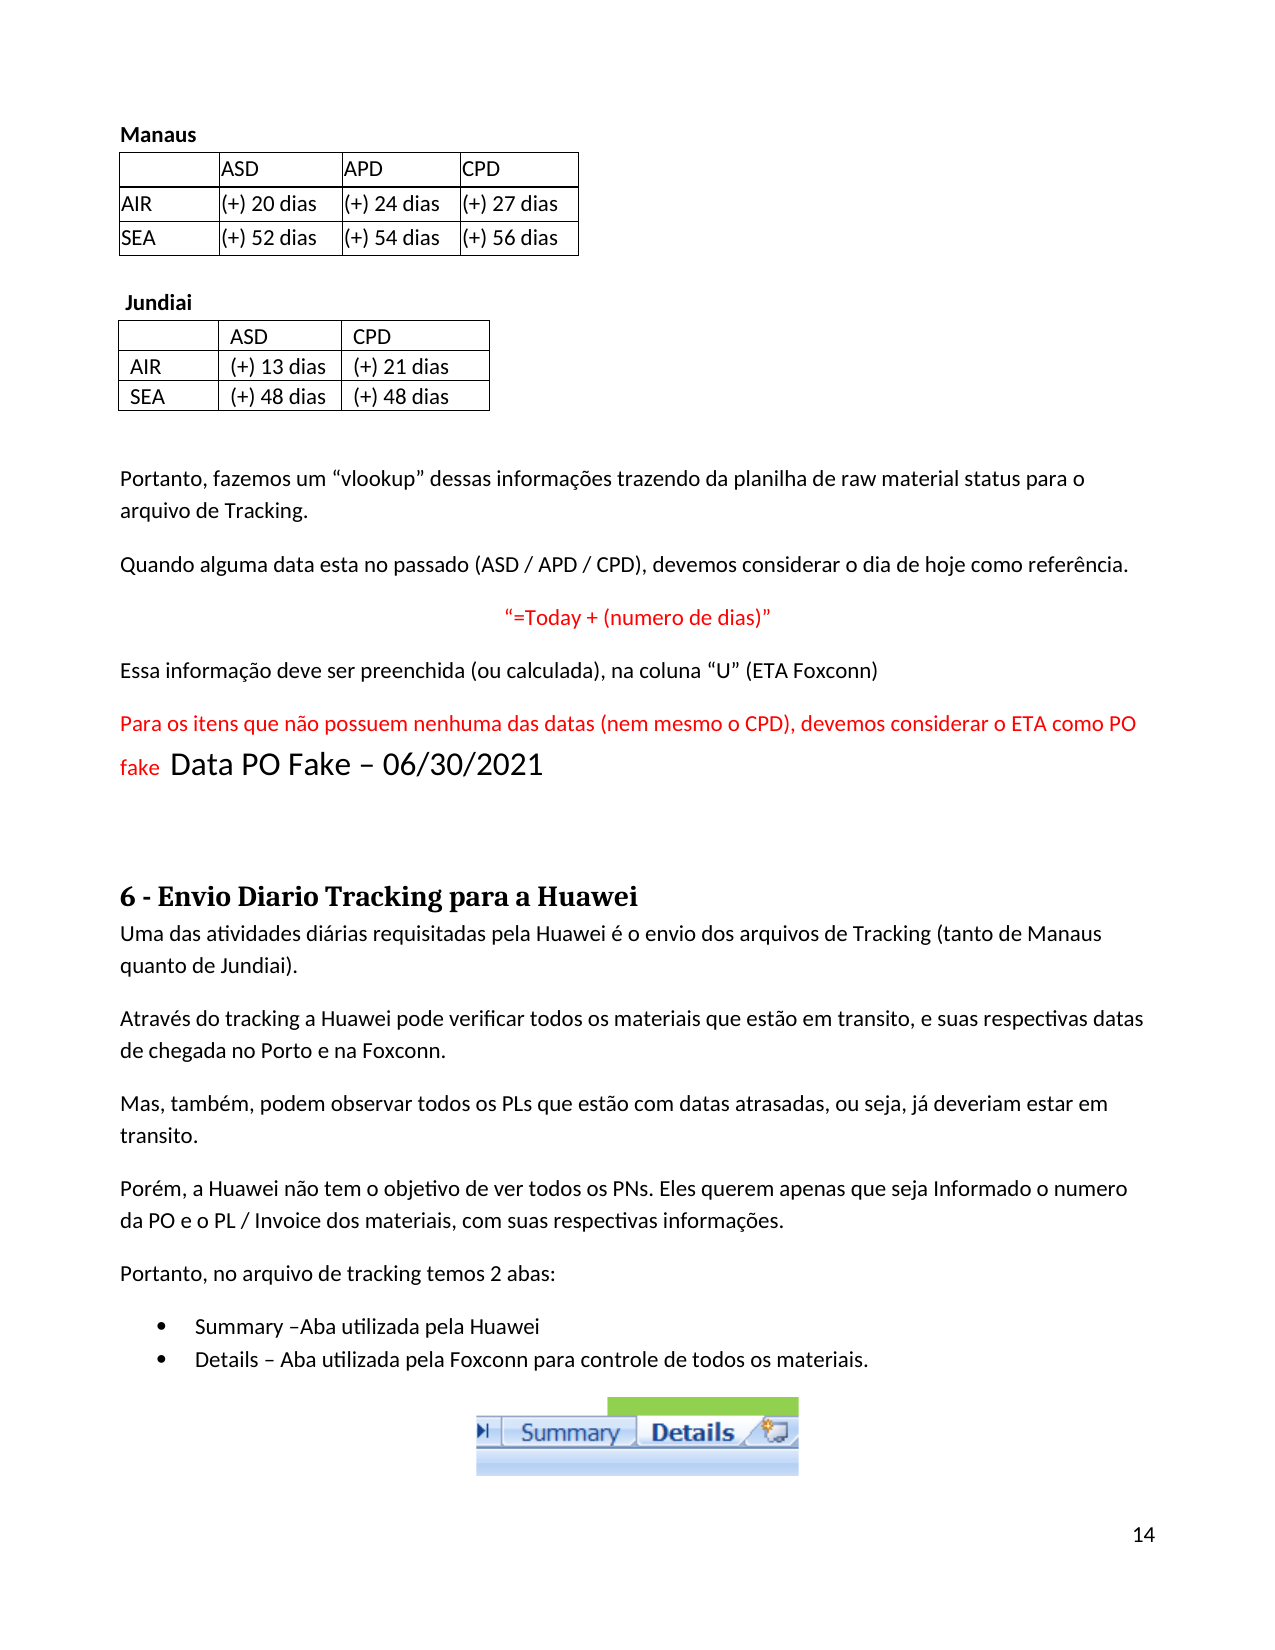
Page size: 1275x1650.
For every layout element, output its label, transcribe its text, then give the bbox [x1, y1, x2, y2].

table_header [120, 153, 219, 186]
table_cell (+) 13 dias [219, 351, 341, 380]
table_cell (+) 48 dias [219, 381, 341, 410]
table_cell SEA [119, 381, 218, 410]
text Uma das atividades diárias requisitadas pela Huawei é o envio dos arquivos de Tracking (tanto de Manaus quanto de Jundiai). [120, 919, 1155, 979]
text Para os itens que não possuem nenhuma das datas (nem mesmo o CPD), devemos considerar o ETA como PO fake Data PO Fake – 06/30/2021 [120, 709, 1155, 783]
table_cell (+) 52 dias [220, 222, 342, 255]
text Essa informação deve ser preenchida (ou calculada), na coluna “U” (ETA Foxconn) [120, 656, 1155, 684]
table_cell (+) 48 dias [342, 381, 489, 410]
picture [476, 1397, 799, 1476]
text Portanto, no arquivo de tracking temos 2 abas: [120, 1259, 1155, 1287]
subtitle 6 - Envio Diario Tracking para a Huawei [120, 880, 1155, 914]
list Summary –Aba utilizada pela Huawei [157, 1312, 1155, 1341]
text Através do tracking a Huawei pode verificar todos os materiais que estão em transito, e suas respectivas datas de chegada no Porto e na Foxconn. [120, 1004, 1155, 1064]
table_cell (+) 21 dias [342, 351, 489, 380]
text Jundiai [120, 288, 1155, 316]
table_header [119, 321, 218, 350]
table_cell AIR [120, 188, 219, 221]
table_header CPD [461, 153, 578, 186]
table_cell (+) 24 dias [343, 188, 460, 221]
text “=Today + (numero de dias)” [120, 603, 1155, 631]
table_header APD [343, 153, 460, 186]
text Quando alguma data esta no passado (ASD / APD / CPD), devemos considerar o dia de hoje como referência. [120, 550, 1155, 578]
list Details – Aba utilizada pela Foxconn para controle de todos os materiais. [157, 1345, 1155, 1373]
text Manaus [120, 120, 1155, 148]
table_header ASD [219, 321, 341, 350]
table_cell (+) 27 dias [461, 188, 578, 221]
table_header CPD [342, 321, 489, 350]
table_header ASD [220, 153, 342, 186]
text Portanto, fazemos um “vlookup” dessas informações trazendo da planilha de raw material status para o arquivo de Tracking. [120, 464, 1155, 525]
text Porém, a Huawei não tem o objetivo de ver todos os PNs. Eles querem apenas que seja Informado o numero da PO e o PL / Invoice dos materiais, com suas respectivas informações. [120, 1174, 1155, 1234]
table_cell (+) 20 dias [220, 188, 342, 221]
table_cell AIR [119, 351, 218, 380]
table_cell SEA [120, 222, 219, 255]
table_cell (+) 56 dias [461, 222, 578, 255]
text Mas, também, podem observar todos os PLs que estão com datas atrasadas, ou seja, já deveriam estar em transito. [120, 1089, 1155, 1149]
table_cell (+) 54 dias [343, 222, 460, 255]
